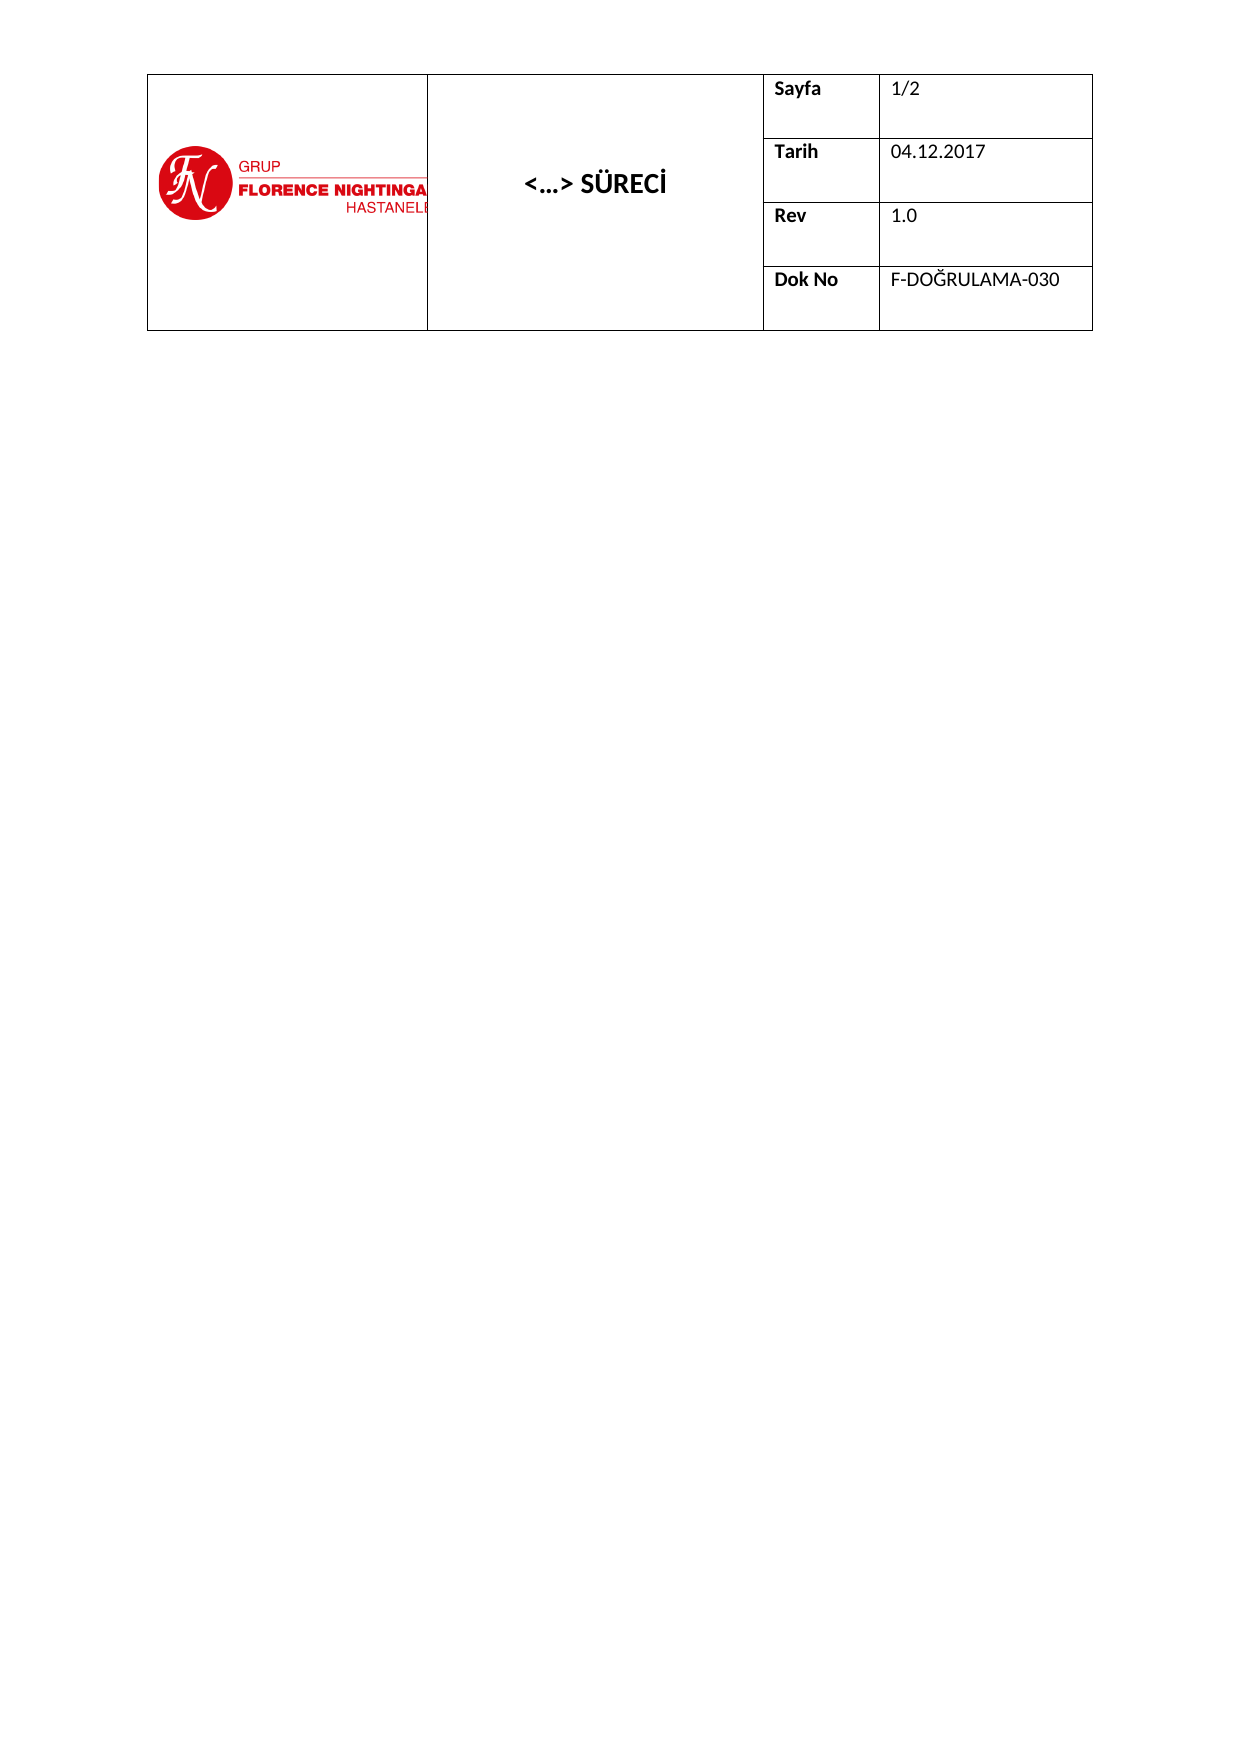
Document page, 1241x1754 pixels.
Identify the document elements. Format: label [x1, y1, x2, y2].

picture [158, 146, 428, 220]
